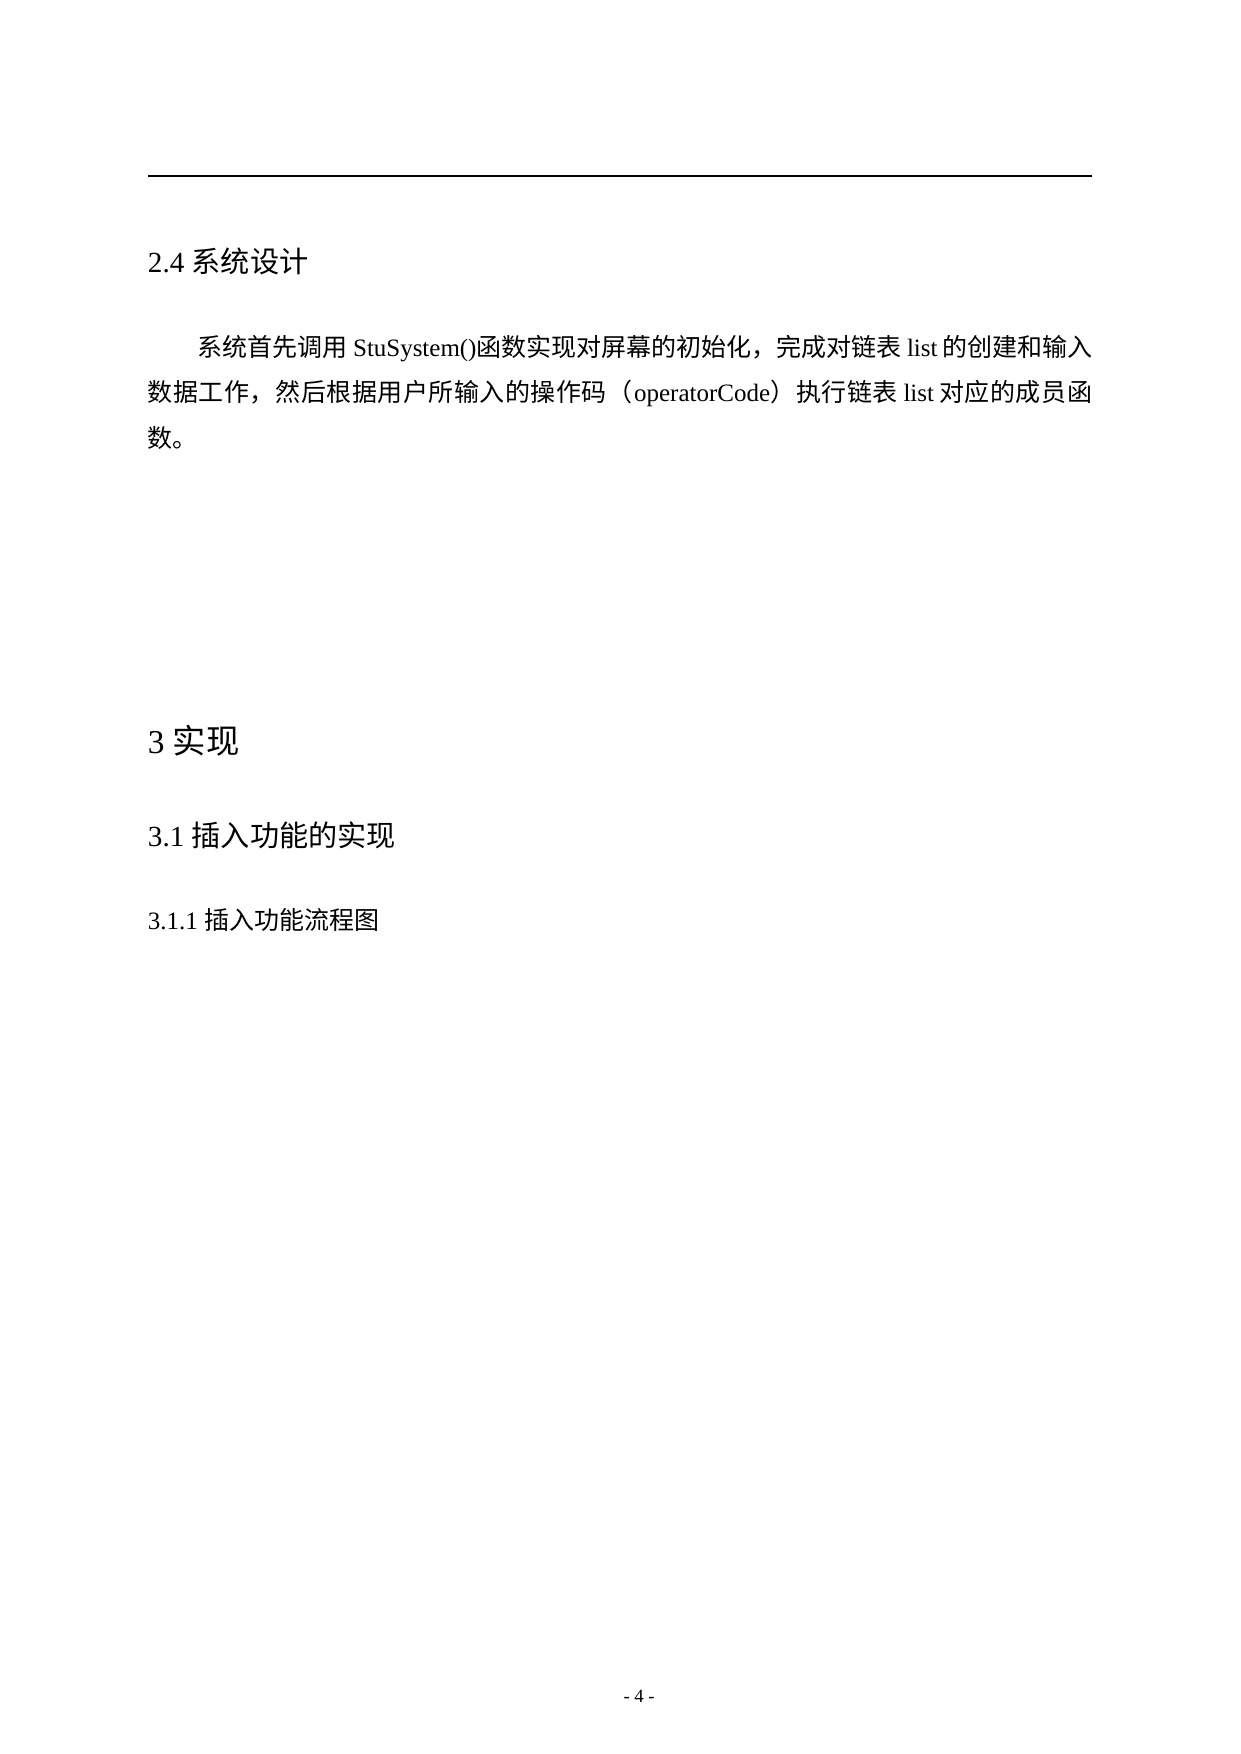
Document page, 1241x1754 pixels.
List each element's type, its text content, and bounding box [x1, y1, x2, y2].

subtitle 3 实现 [148, 715, 1092, 763]
subtitle 3.1.1 插入功能流程图 [148, 901, 1092, 937]
text 系统首先调用StuSystem()函数实现对屏幕的初始化，完成对链表list的创建和输入数据工作，然后根据用户所输入的操作码（operatorCode）执行链表list对应的成员函数。 [148, 327, 1092, 454]
subtitle 2.4 系统设计 [148, 239, 1092, 281]
subtitle 3.1 插入功能的实现 [148, 812, 1092, 854]
